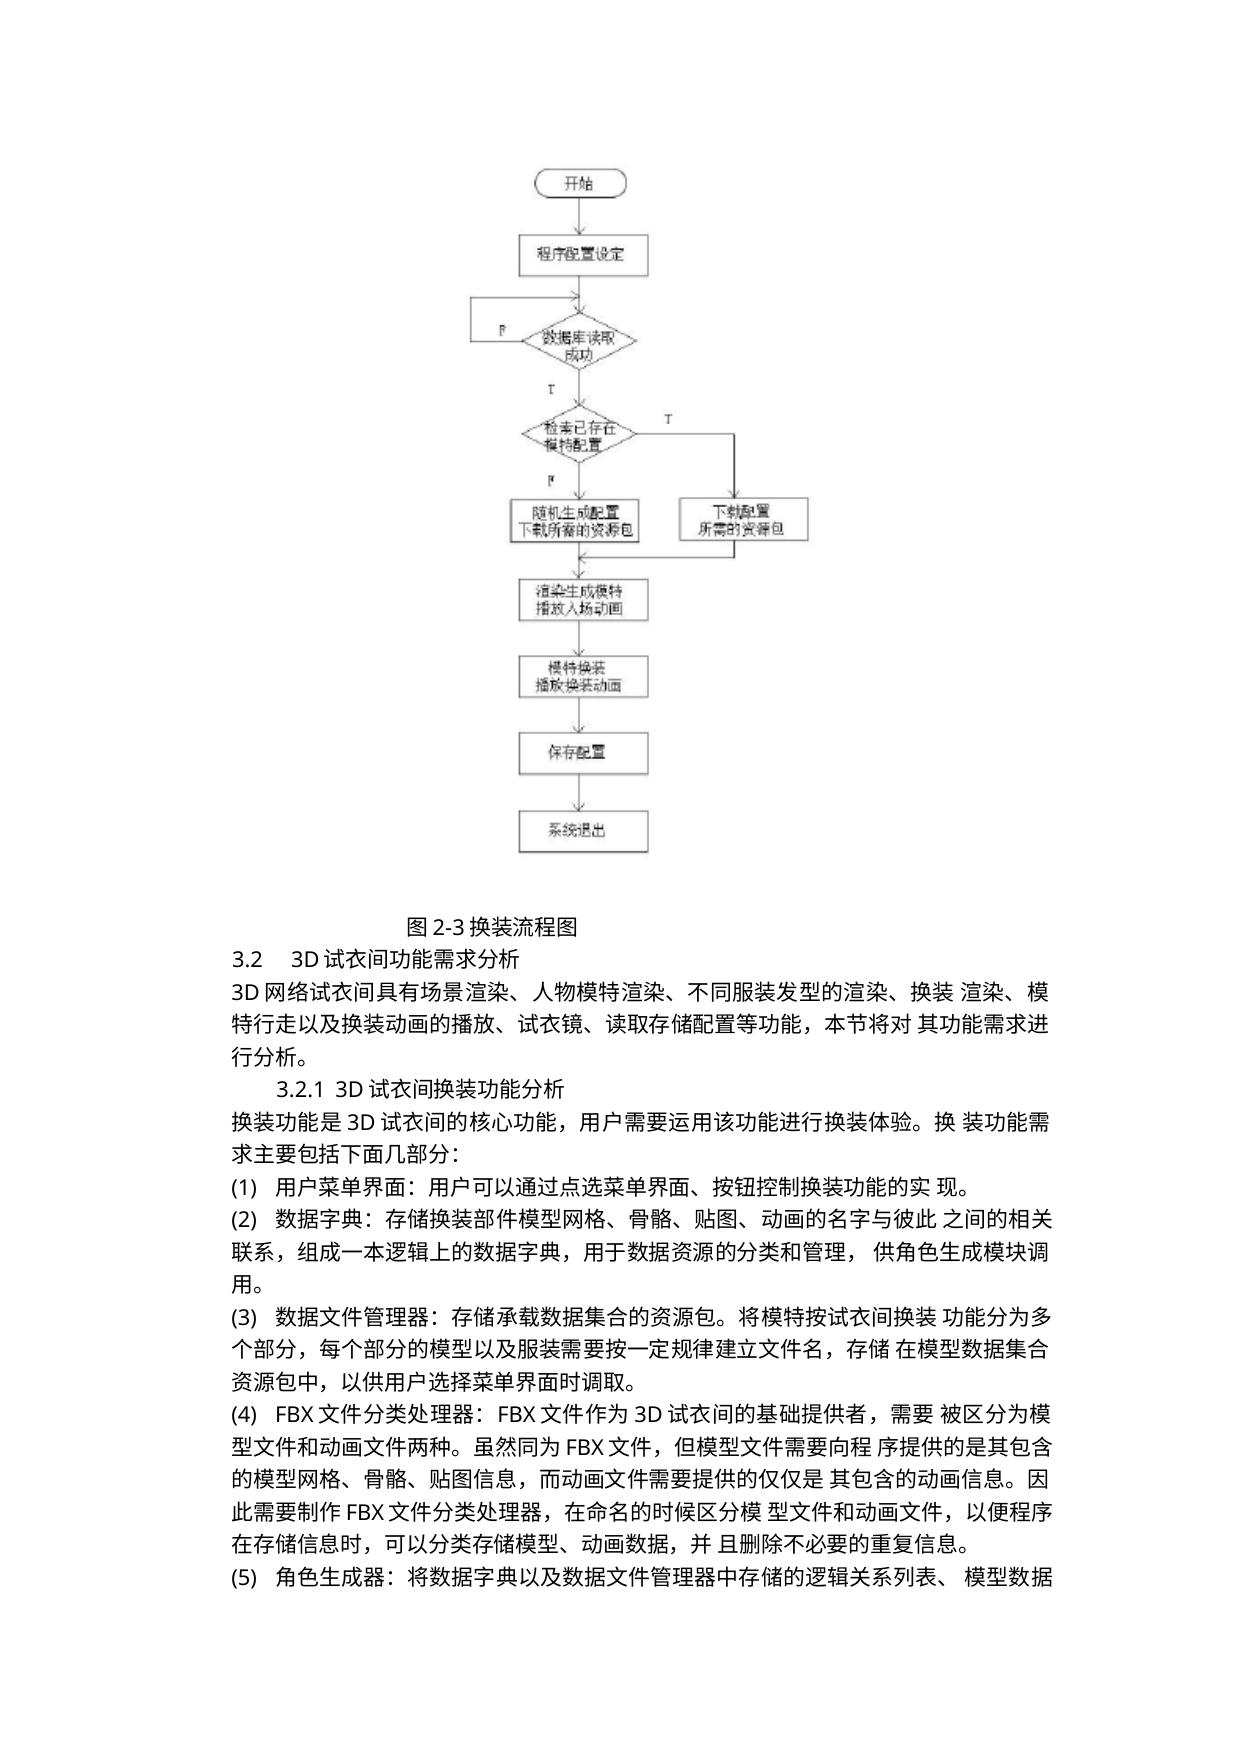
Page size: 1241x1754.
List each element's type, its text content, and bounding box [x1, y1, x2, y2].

text 3D网络试衣间具有场景渲染、人物模特渲染、不同服装发型的渲染、换装 渲染、模特行走以及换装动画的播放、试衣镜、读取存储配置等功能，本节将对 其功能需求进行分析。 [231, 974, 1053, 1072]
text 图2-3换装流程图 [362, 909, 1053, 942]
list 3D试衣间功能需求分析 [232, 942, 1053, 974]
text (4) FBX文件分类处理器：FBX文件作为3D试衣间的基础提供者，需要 被区分为模型文件和动画文件两种。虽然同为FBX文件，但模型文件需要向程 序提供的是其包含的模型网格、骨骼、贴图信息，而动画文件需要提供的仅仅是 其包含的动画信息。因此需要制作FBX文件分类处理器，在命名的时候区分模 型文件和动画文件，以便程序在存储信息时，可以分类存储模型、动画数据，并 且删除不必要的重复信息。 [231, 1397, 1053, 1559]
text (2) 数据字典：存储换装部件模型网格、骨骼、贴图、动画的名字与彼此 之间的相关联系，组成一本逻辑上的数据字典，用于数据资源的分类和管理， 供角色生成模块调用。 [231, 1202, 1053, 1299]
text (1) 用户菜单界面：用户可以通过点选菜单界面、按钮控制换装功能的实 现。 [231, 1169, 1053, 1202]
picture [417, 162, 867, 878]
list 3D试衣间换装功能分析 [276, 1072, 1053, 1104]
text 换装功能是3D试衣间的核心功能，用户需要运用该功能进行换装体验。换 装功能需求主要包括下面几部分： [231, 1104, 1053, 1169]
text (5) 角色生成器：将数据字典以及数据文件管理器中存储的逻辑关系列表、 模型数据集合资源包进行组合、调用，渲染生成模特。 [231, 1559, 1053, 1592]
text (3) 数据文件管理器：存储承载数据集合的资源包。将模特按试衣间换装 功能分为多个部分，每个部分的模型以及服装需要按一定规律建立文件名，存储 在模型数据集合资源包中，以供用户选择菜单界面时调取。 [231, 1299, 1053, 1397]
